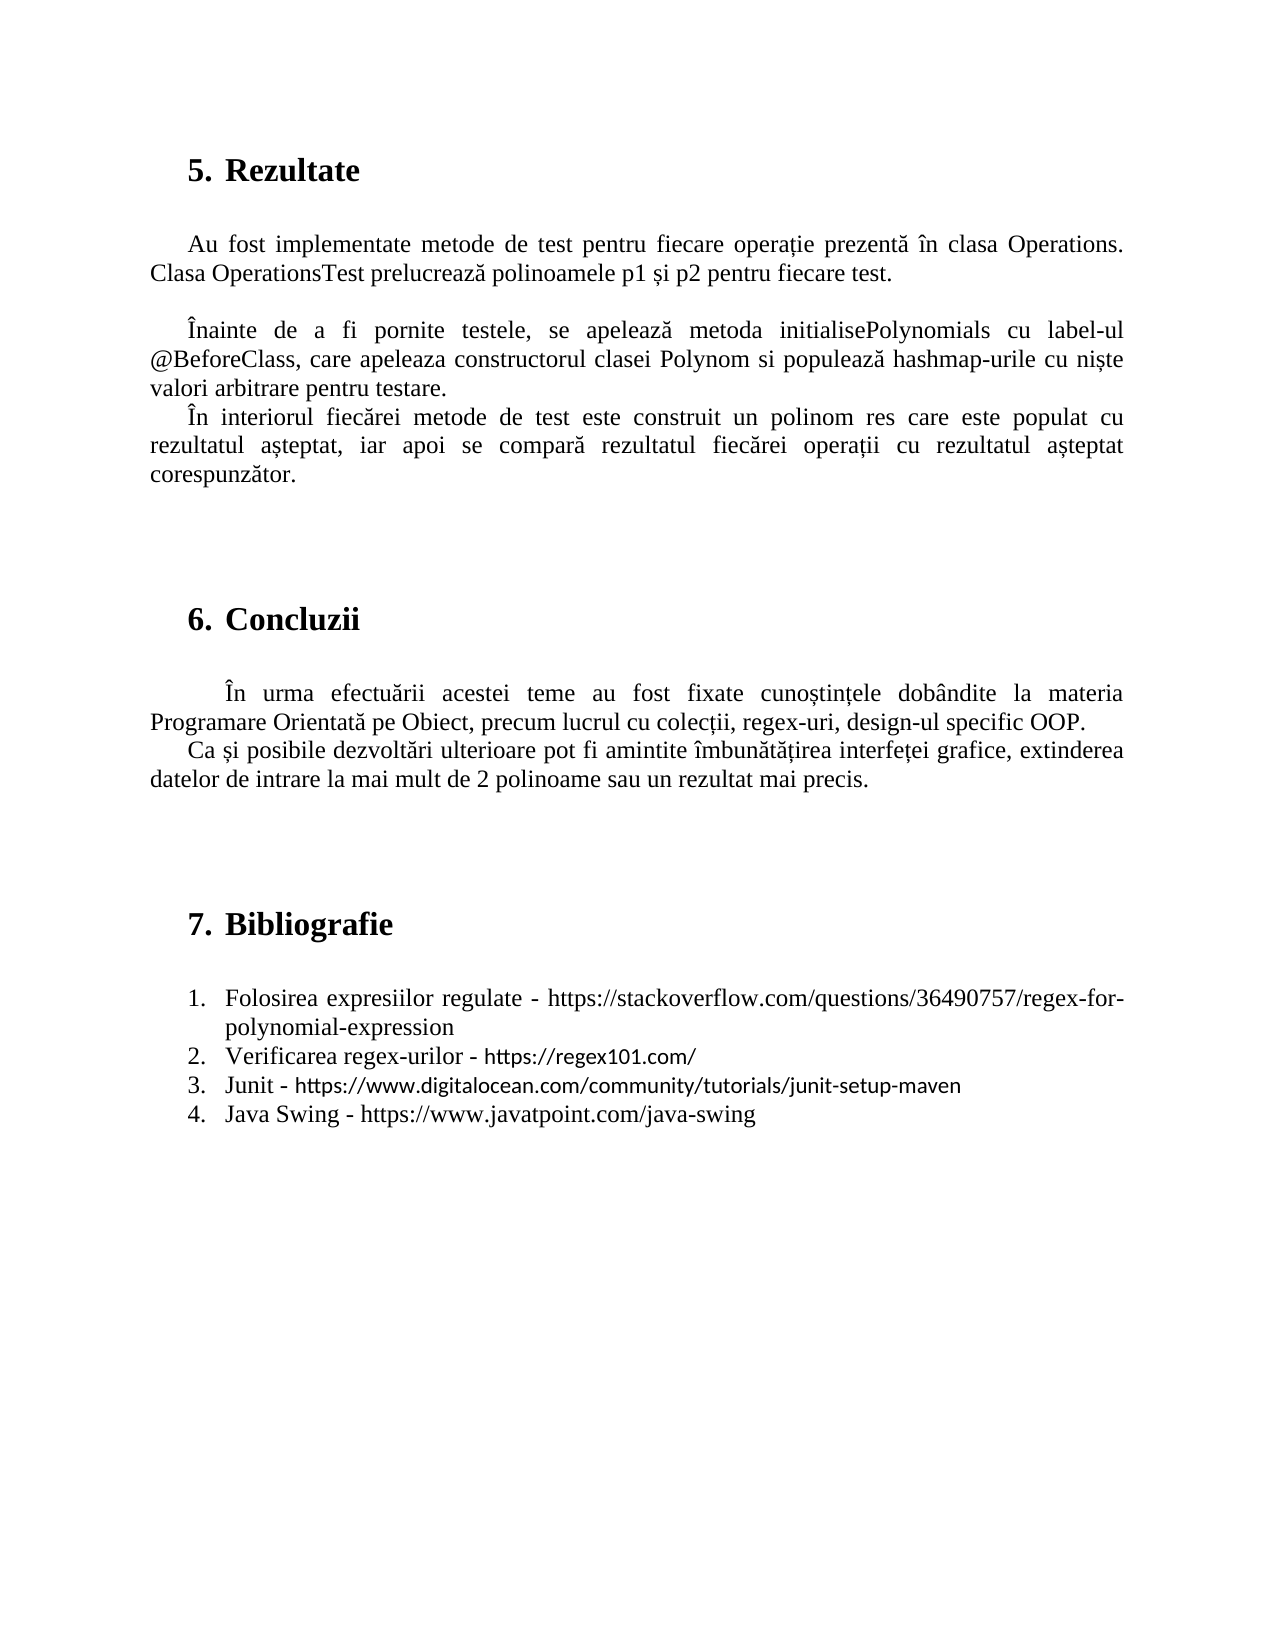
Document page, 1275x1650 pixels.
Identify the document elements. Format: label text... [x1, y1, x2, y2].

subtitle Rezultate [187, 150, 1125, 188]
text Au fost implementate metode de test pentru fiecare operație prezentă în clasa Operations. Clasa OperationsTest prelucrează polinoamele p1 și p2 pentru fiecare test. [150, 229, 1125, 287]
list Folosirea expresiilor regulate - https://stackoverflow.com/questions/36490757/regex-for-polynomial-expression [187, 983, 1125, 1041]
list Java Swing - https://www.javatpoint.com/java-swing [187, 1099, 1125, 1128]
text Înainte de a fi pornite testele, se apelează metoda initialisePolynomials cu label-ul @BeforeClass, care apeleaza constructorul clasei Polynom si populează hashmap-urile cu niște valori arbitrare pentru testare. [150, 315, 1125, 402]
list Junit - https://www.digitalocean.com/community/tutorials/junit-setup-maven [187, 1070, 1125, 1099]
text Ca și posibile dezvoltări ulterioare pot fi amintite îmbunătățirea interfeței grafice, extinderea datelor de intrare la mai mult de 2 polinoame sau un rezultat mai precis. [150, 736, 1125, 793]
text În interiorul fiecărei metode de test este construit un polinom res care este populat cu rezultatul așteptat, iar apoi se compară rezultatul fiecărei operații cu rezultatul așteptat corespunzător. [150, 402, 1125, 488]
text În urma efectuării acestei teme au fost fixate cunoștințele dobândite la materia Programare Orientată pe Obiect, precum lucrul cu colecții, regex-uri, design-ul specific OOP. [150, 678, 1125, 736]
subtitle Bibliografie [187, 904, 1125, 943]
list Verificarea regex-urilor - https://regex101.com/ [187, 1041, 1125, 1070]
subtitle Concluzii [187, 599, 1125, 637]
